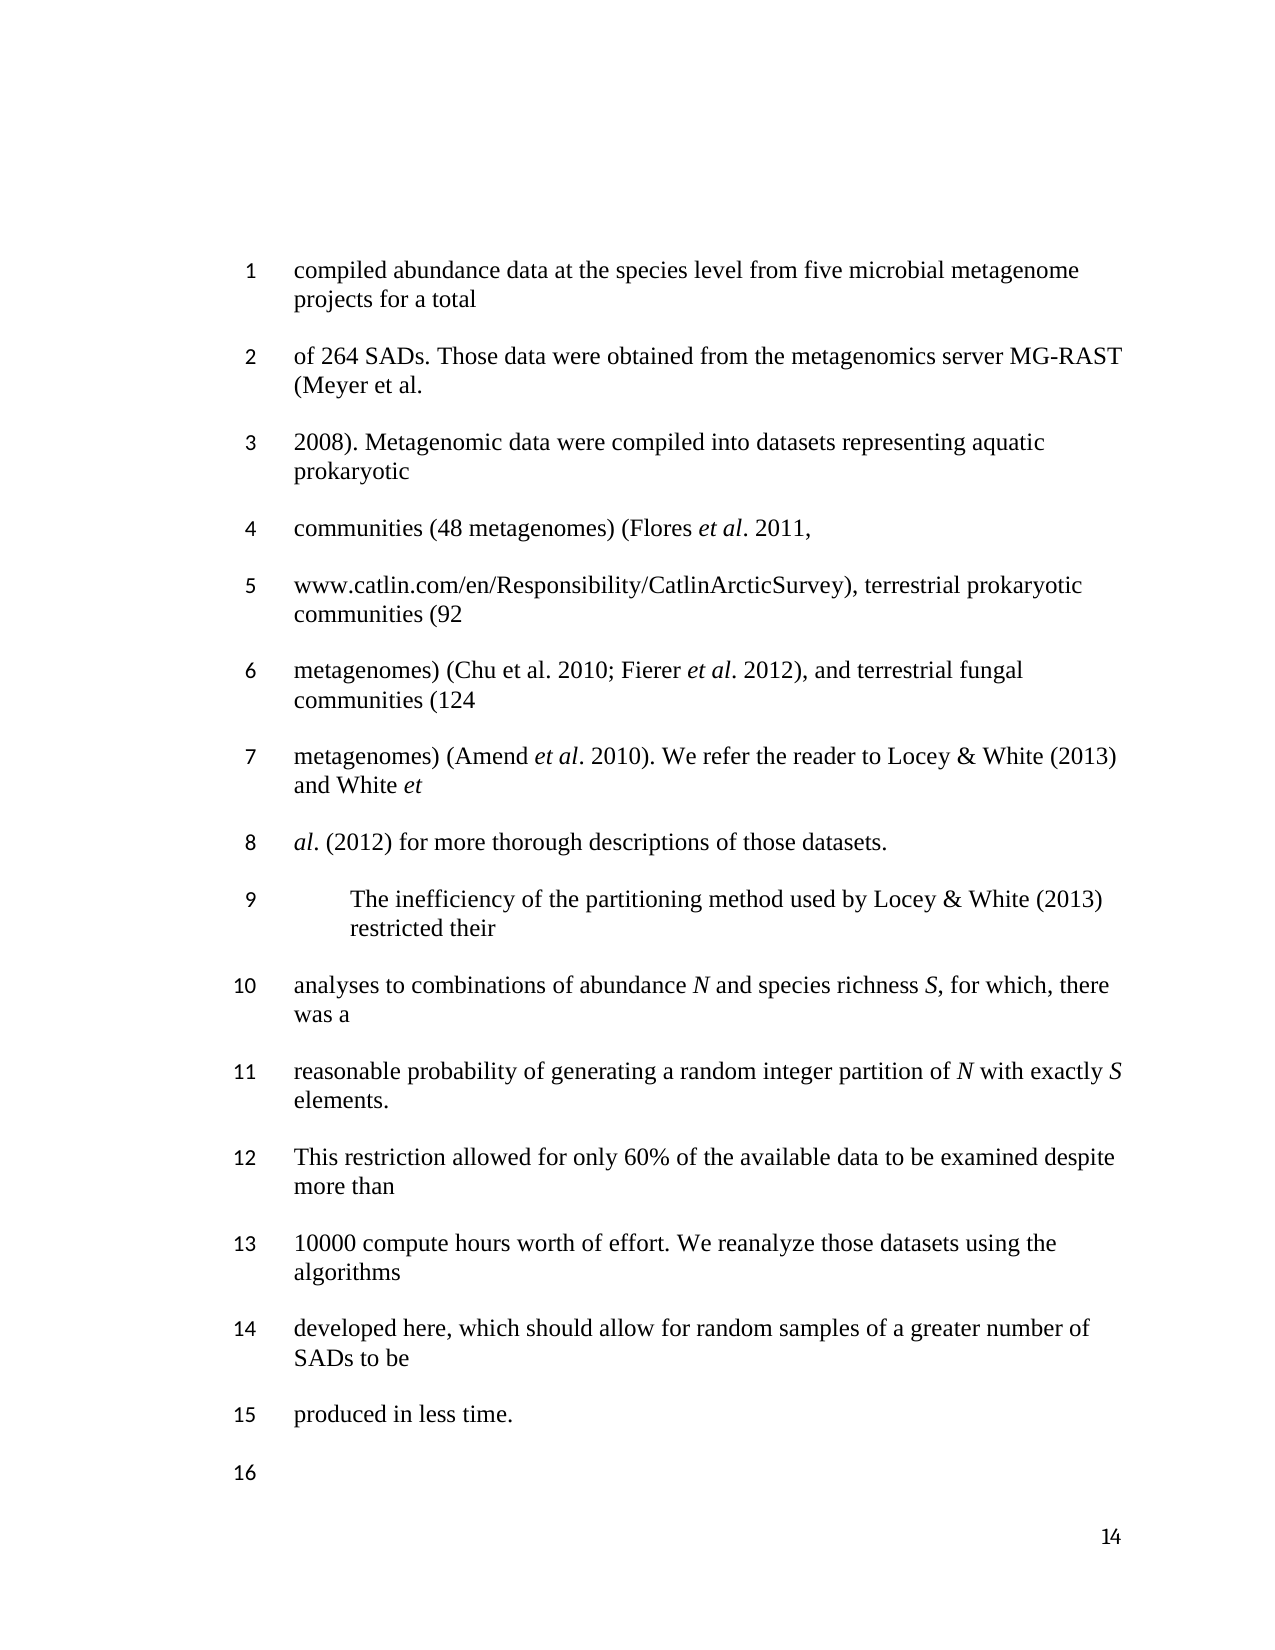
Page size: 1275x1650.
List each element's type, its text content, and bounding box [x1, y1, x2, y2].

list metagenomes) (Amend et al. 2010). We refer the reader to Locey & White (2013) and White et [244, 741, 1125, 799]
list metagenomes) (Chu et al. 2010; Fierer et al. 2012), and terrestrial fungal communities (124 [244, 656, 1125, 713]
list produced in less time. [233, 1399, 1125, 1428]
list The inefficiency of the partitioning method used by Locey & White (2013) restricted their [244, 884, 1125, 942]
text 16 [233, 1458, 1125, 1486]
list reasonable probability of generating a random integer partition of N with exactly S elements. [233, 1056, 1125, 1114]
list compiled abundance data at the species level from five microbial metagenome projects for a total [244, 255, 1125, 313]
list of 264 SADs. Those data were obtained from the metagenomics server MG-RAST (Meyer et al. [244, 341, 1125, 399]
list This restriction allowed for only 60% of the available data to be examined despite more than [233, 1142, 1125, 1200]
list developed here, which should allow for random samples of a greater number of SADs to be [233, 1313, 1125, 1371]
list 10000 compute hours worth of effort. We reanalyze those datasets using the algorithms [233, 1228, 1125, 1286]
list al. (2012) for more thorough descriptions of those datasets. [244, 827, 1125, 856]
list www.catlin.com/en/Responsibility/CatlinArcticSurvey), terrestrial prokaryotic communities (92 [244, 570, 1125, 628]
list 2008). Metagenomic data were compiled into datasets representing aquatic prokaryotic [244, 427, 1125, 485]
list analyses to combinations of abundance N and species richness S, for which, there was a [233, 970, 1125, 1028]
list communities (48 metagenomes) (Flores et al. 2011, [244, 513, 1125, 542]
